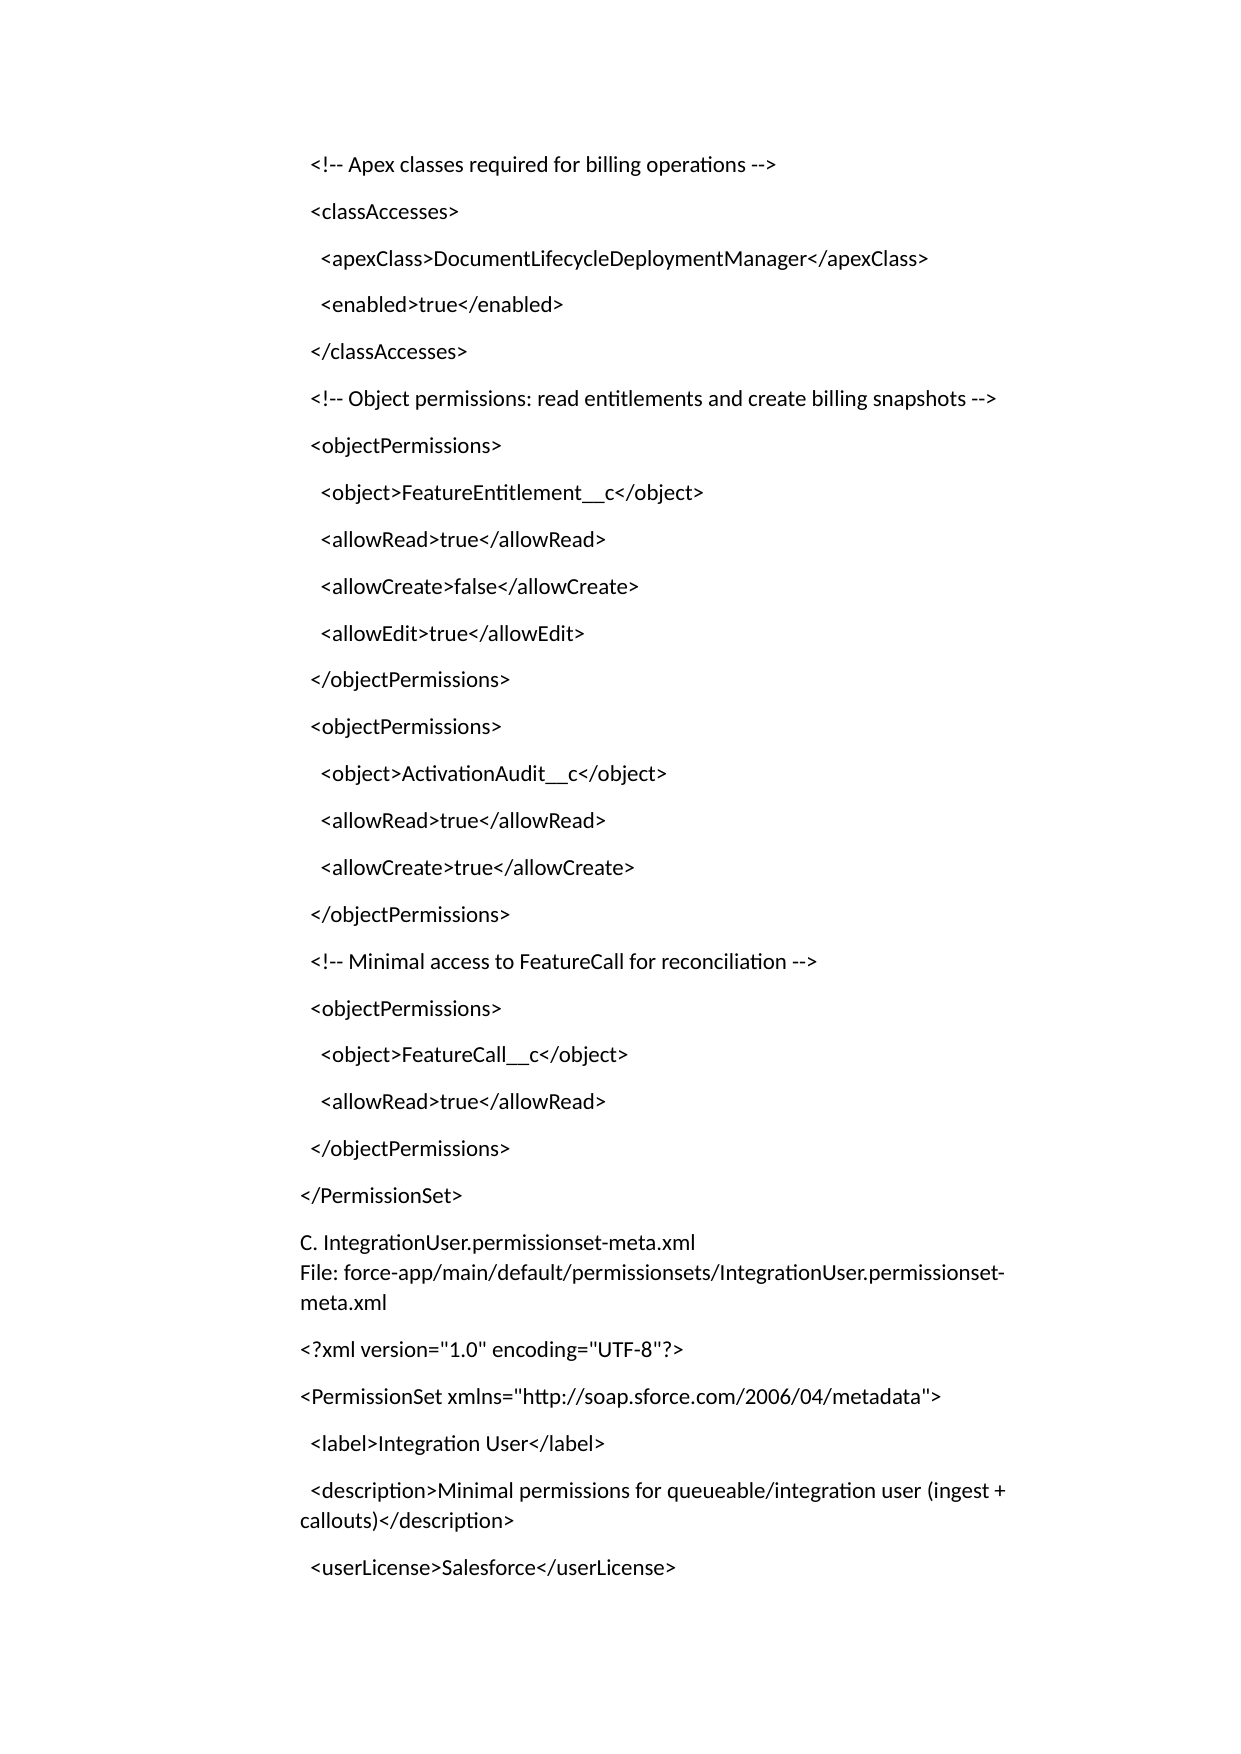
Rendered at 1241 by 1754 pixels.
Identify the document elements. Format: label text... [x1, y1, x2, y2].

text <userLicense>Salesforce</userLicense> [300, 1553, 1090, 1581]
text <objectPermissions> [300, 431, 1090, 459]
text </PermissionSet> [300, 1181, 1090, 1209]
text </objectPermissions> [300, 1134, 1090, 1162]
text <classAccesses> [300, 197, 1090, 225]
text <enabled>true</enabled> [300, 291, 1090, 319]
text <objectPermissions> [300, 712, 1090, 741]
text <?xml version="1.0" encoding="UTF-8"?> [300, 1335, 1090, 1363]
text <allowRead>true</allowRead> [300, 1087, 1090, 1116]
text <apexClass>DocumentLifecycleDeploymentManager</apexClass> [300, 244, 1090, 272]
text <objectPermissions> [300, 994, 1090, 1022]
text <object>FeatureCall__c</object> [300, 1041, 1090, 1069]
text <allowRead>true</allowRead> [300, 525, 1090, 553]
text <allowRead>true</allowRead> [300, 806, 1090, 834]
text <allowEdit>true</allowEdit> [300, 619, 1090, 647]
text <allowCreate>false</allowCreate> [300, 572, 1090, 600]
text </classAccesses> [300, 337, 1090, 366]
text C. IntegrationUser.permissionset-meta.xml File: force-app/main/default/permissionsets/IntegrationUser.permissionset-meta.xml [300, 1228, 1090, 1317]
text <object>ActivationAudit__c</object> [300, 759, 1090, 787]
text <allowCreate>true</allowCreate> [300, 853, 1090, 881]
text <!-- Minimal access to FeatureCall for reconciliation --> [300, 947, 1090, 975]
text <description>Minimal permissions for queueable/integration user (ingest + callouts)</description> [300, 1476, 1090, 1534]
text <PermissionSet xmlns="http://soap.sforce.com/2006/04/metadata"> [300, 1382, 1090, 1410]
text <!-- Apex classes required for billing operations --> [300, 150, 1090, 178]
text <!-- Object permissions: read entitlements and create billing snapshots --> [300, 384, 1090, 412]
text <label>Integration User</label> [300, 1429, 1090, 1457]
text <object>FeatureEntitlement__c</object> [300, 478, 1090, 506]
text </objectPermissions> [300, 666, 1090, 694]
text </objectPermissions> [300, 900, 1090, 928]
